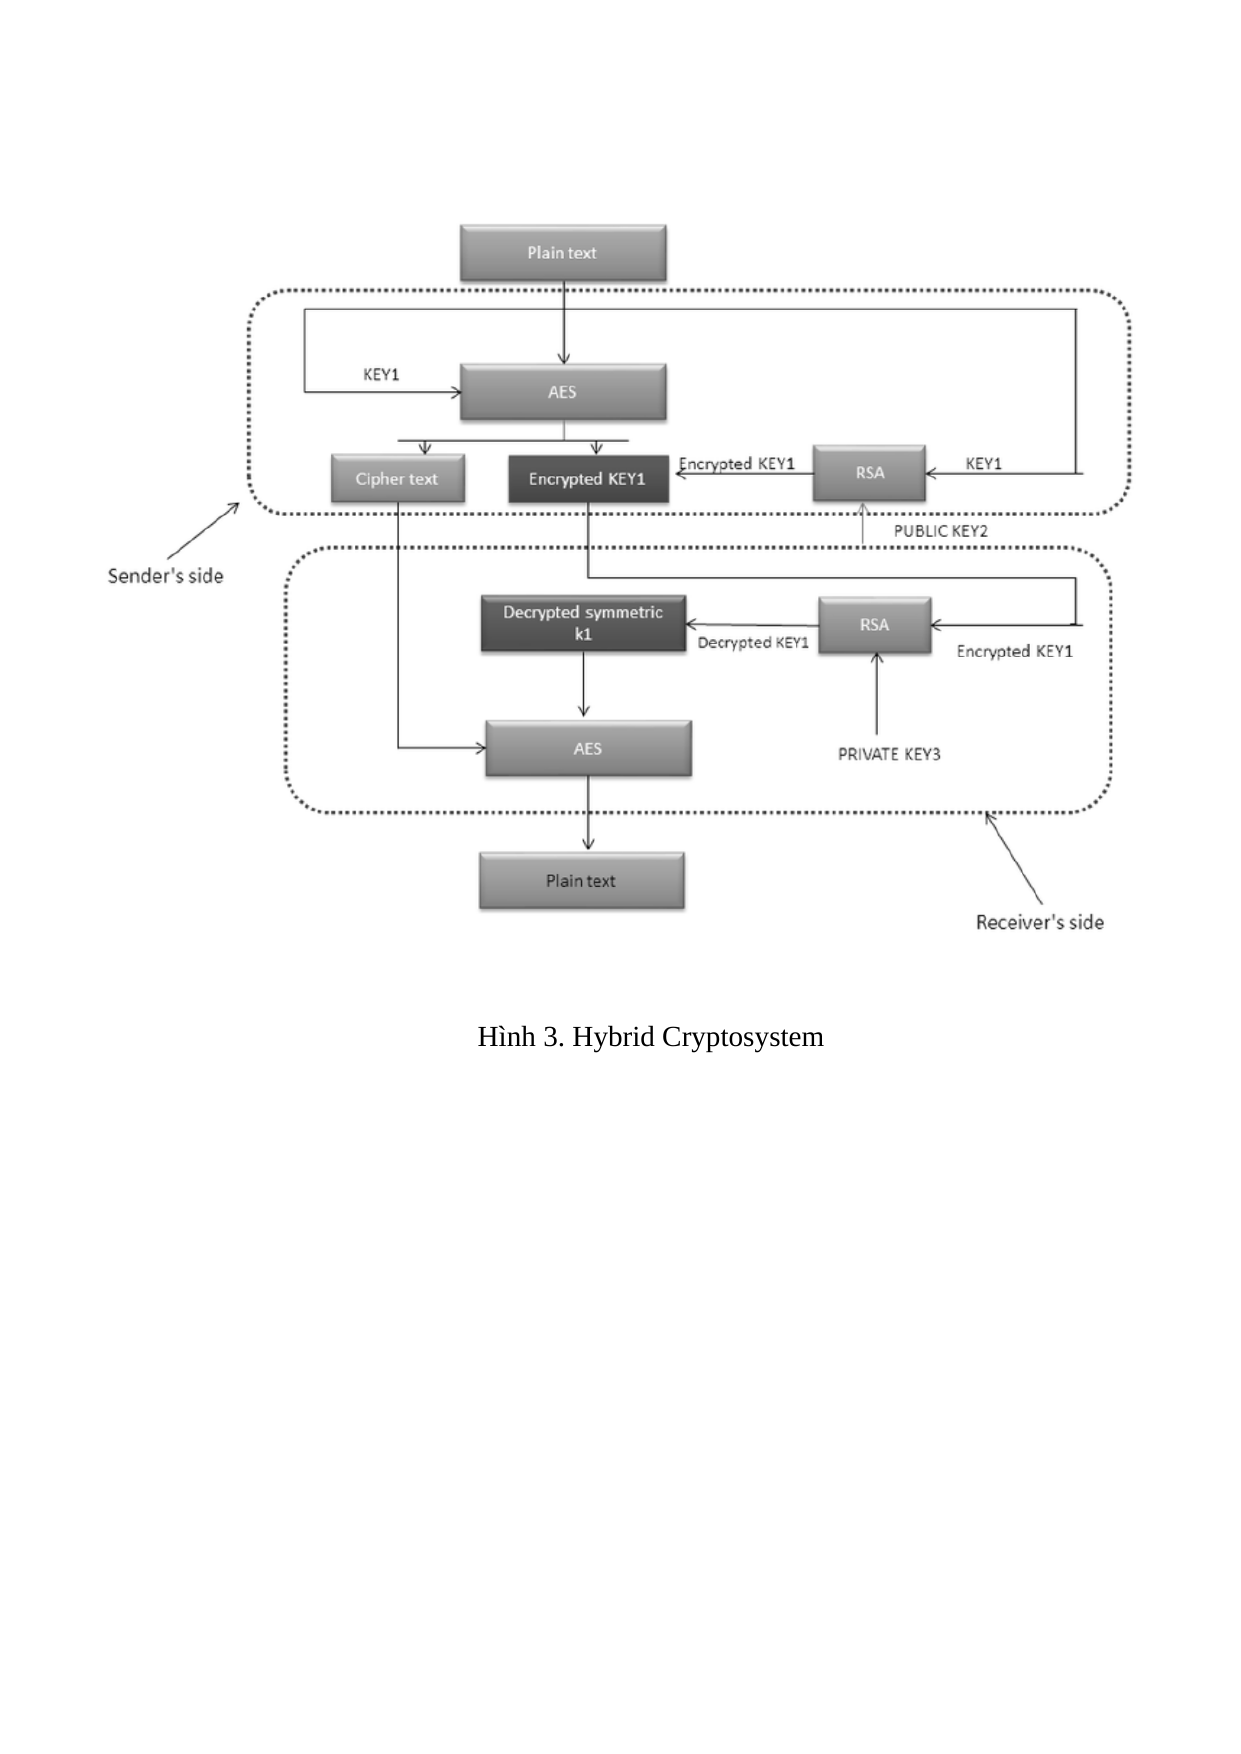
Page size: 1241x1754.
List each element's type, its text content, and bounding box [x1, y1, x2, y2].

picture [91, 220, 1174, 939]
text Hình 3. Hybrid Cryptosystem [91, 1019, 1152, 1053]
